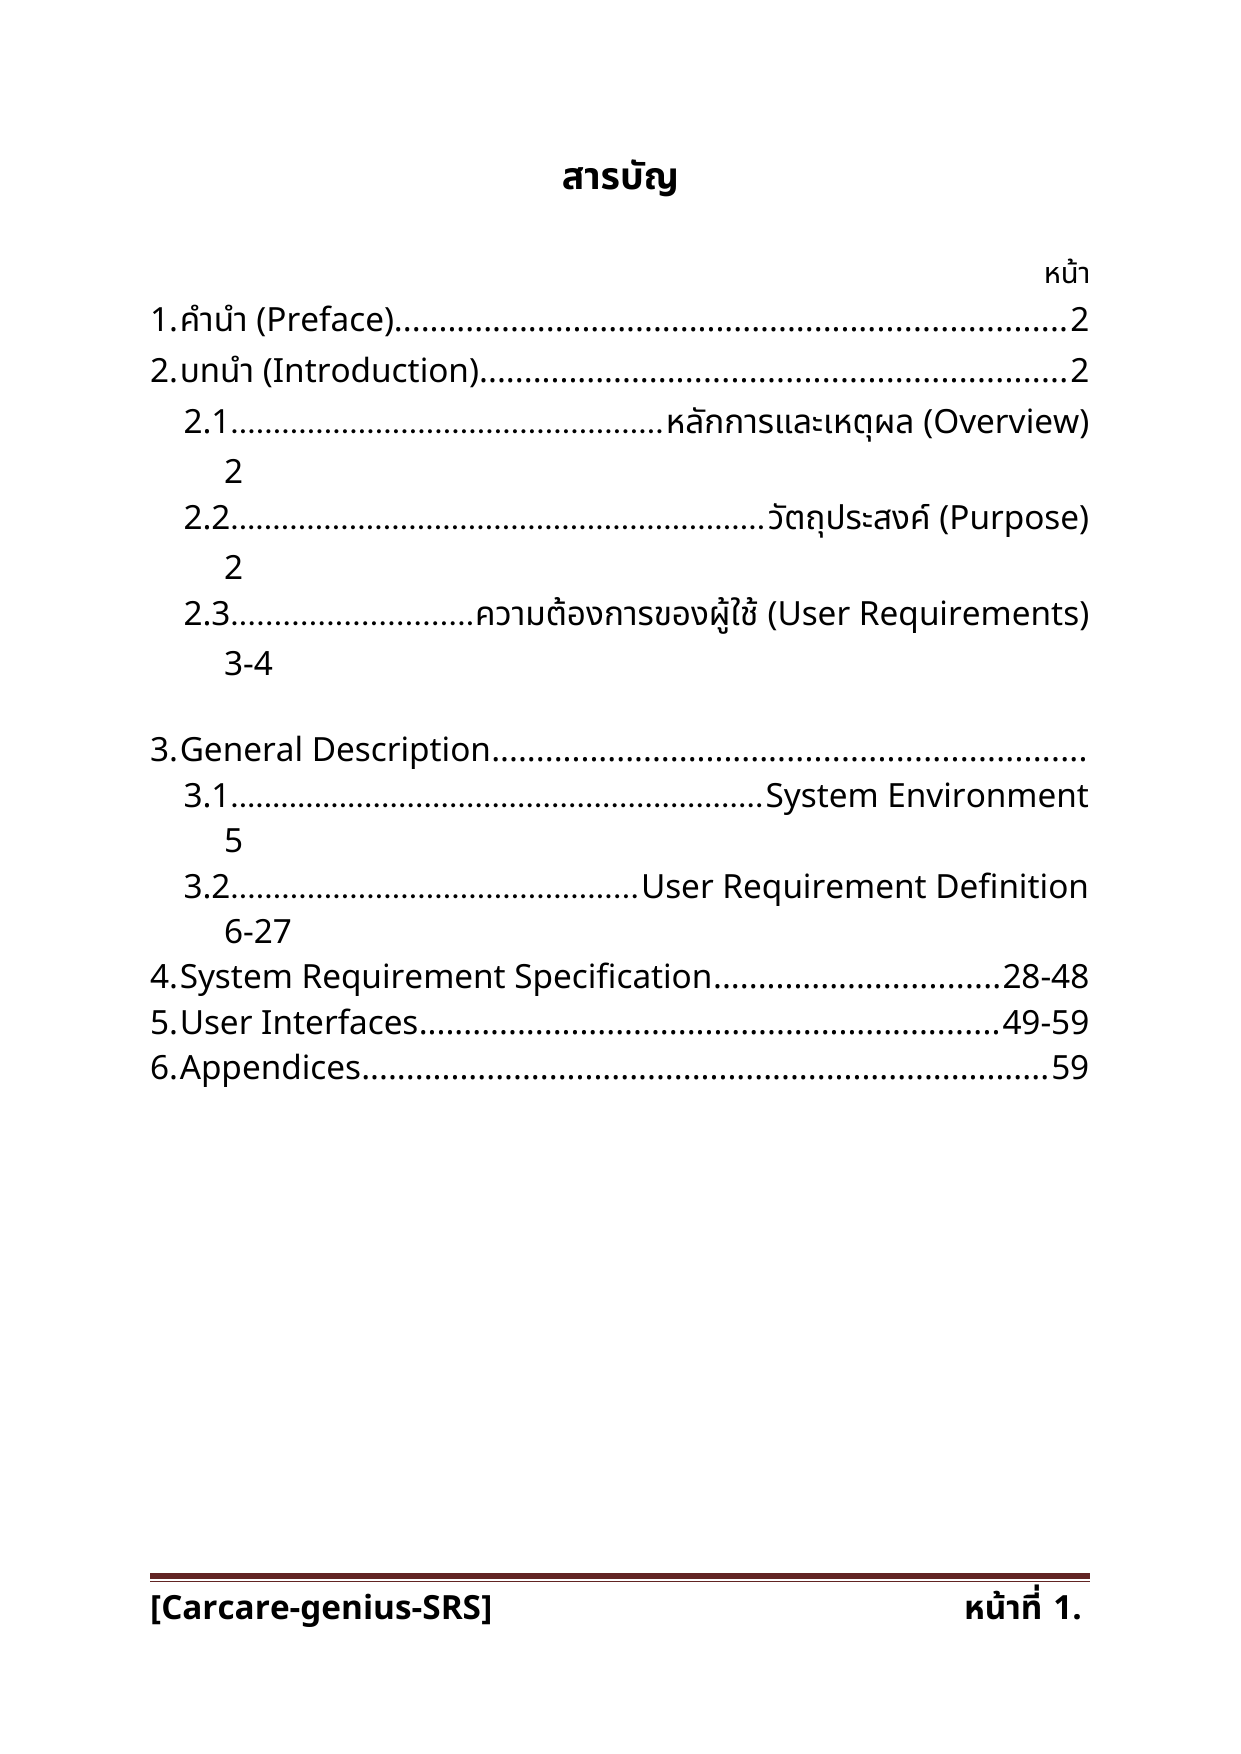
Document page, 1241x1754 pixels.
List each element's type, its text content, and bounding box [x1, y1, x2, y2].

text 6. Appendices 59 [150, 1044, 1090, 1089]
text 2.1 หลักการและเหตุผล (Overview) 2 [183, 397, 1090, 493]
text 1. คำนำ (Preface) 2 [150, 296, 1090, 347]
text หน้า [150, 252, 1090, 296]
text 2.2 วัตถุประสงค์ (Purpose) 2 [183, 493, 1090, 589]
text 2.3 ความต้องการของผู้ใช้ (User Requirements) 3-4 [183, 589, 1090, 686]
text สารบัญ [150, 150, 1090, 207]
text 3.1 System Environment 5 [183, 772, 1090, 862]
text 2. บทนำ (Introduction) 2 [150, 347, 1090, 397]
text 5. User Interfaces 49-59 [150, 999, 1090, 1044]
text 3.2 User Requirement Definition 6-27 [183, 862, 1090, 953]
text 3. General Description [150, 726, 1090, 772]
text 4. System Requirement Specification 28-48 [150, 953, 1090, 999]
